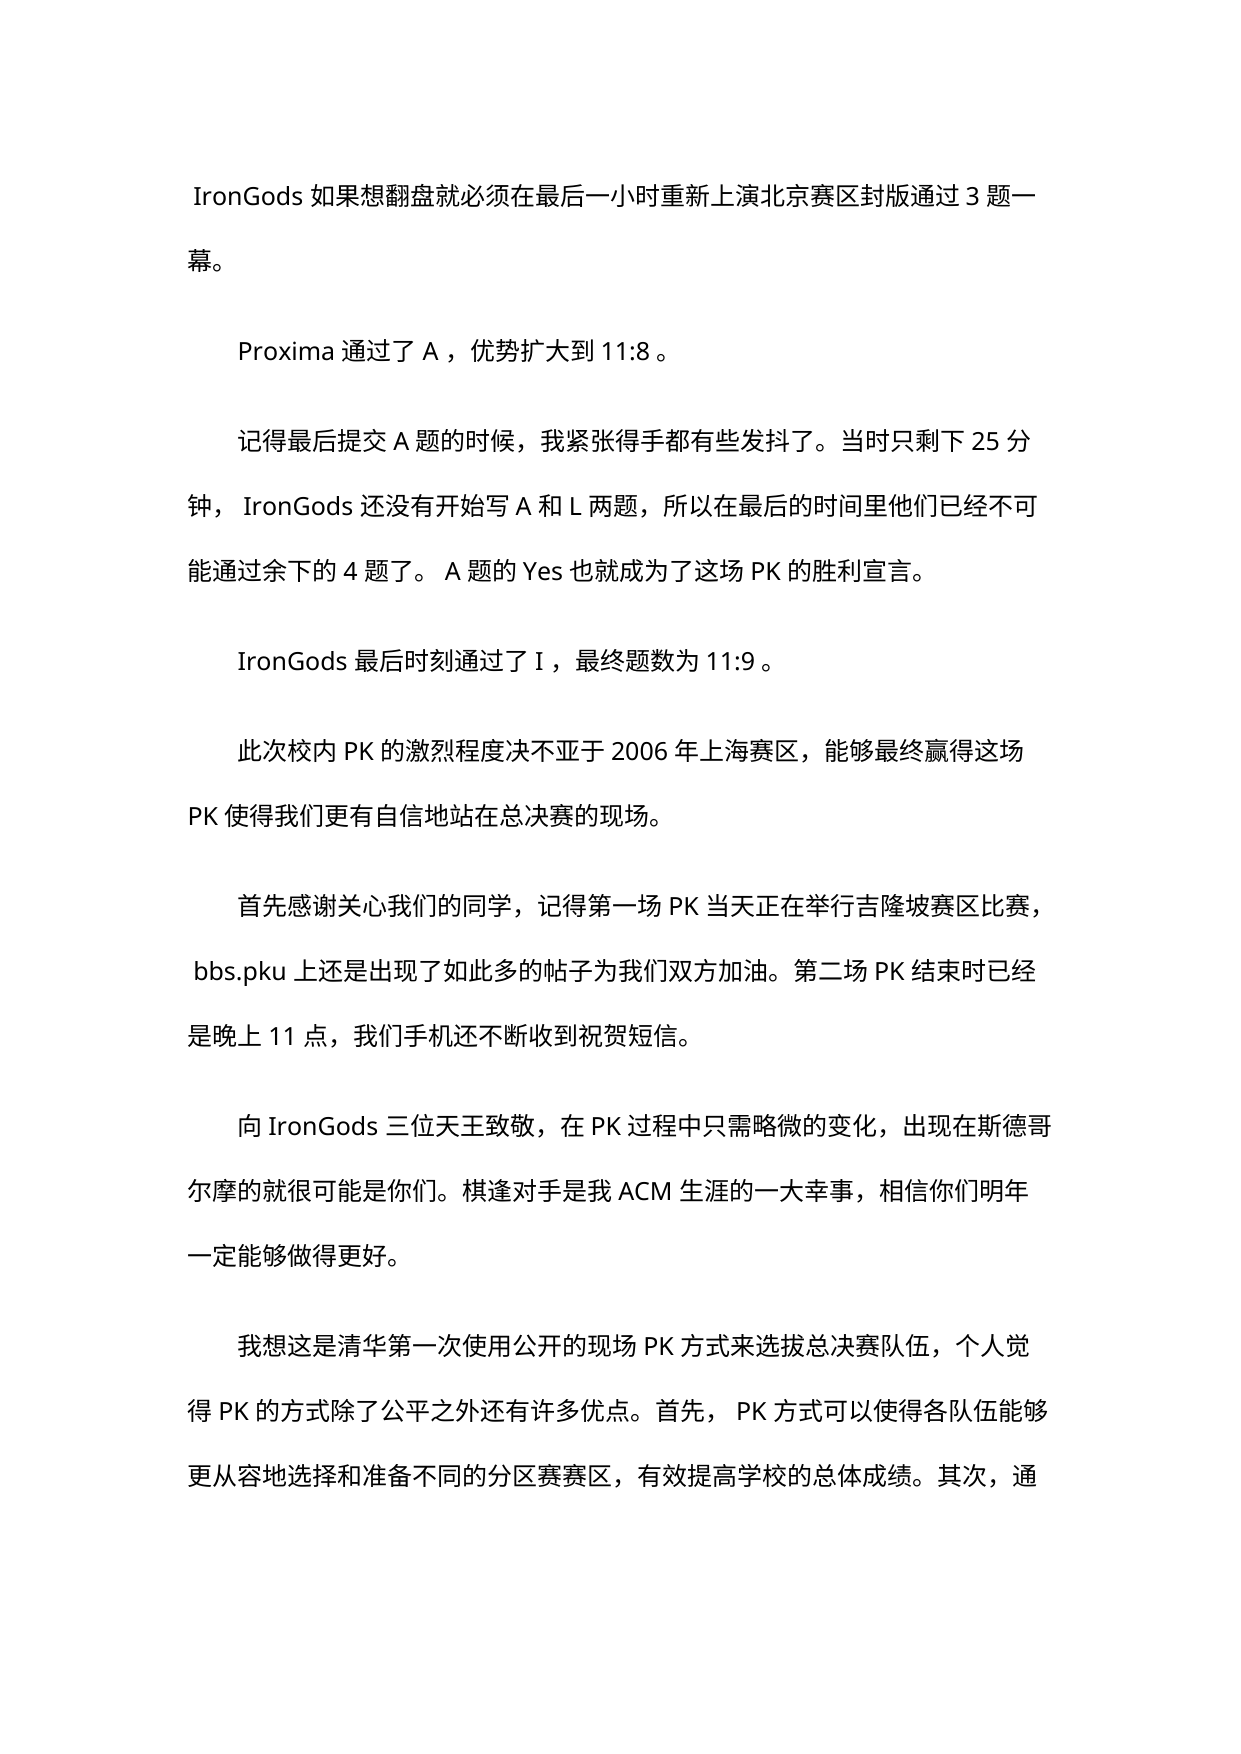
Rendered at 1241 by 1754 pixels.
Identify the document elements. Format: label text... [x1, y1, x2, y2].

text Proxima 通过了 A ，优势扩大到 11:8 。 [187, 317, 1053, 382]
text 记得最后提交 A 题的时候，我紧张得手都有些发抖了。当时只剩下 25 分钟， IronGods 还没有开始写 A 和 L 两题，所以在最后的时间里他们已经不可能通过余下的 4 题了。 A 题的 Yes 也就成为了这场 PK 的胜利宣言。 [187, 407, 1053, 602]
text 此次校内 PK 的激烈程度决不亚于 2006 年上海赛区，能够最终赢得这场 PK 使得我们更有自信地站在总决赛的现场。 [187, 717, 1053, 847]
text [187, 162, 1053, 292]
text IronGods 最后时刻通过了 I ，最终题数为 11:9 。 [187, 627, 1053, 692]
text 首先感谢关心我们的同学，记得第一场 PK 当天正在举行吉隆坡赛区比赛， bbs.pku 上还是出现了如此多的帖子为我们双方加油。第二场 PK 结束时已经是晚上 11 点，我们手机还不断收到祝贺短信。 [187, 872, 1053, 1067]
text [187, 1312, 1053, 1507]
text 向 IronGods 三位天王致敬，在 PK 过程中只需略微的变化，出现在斯德哥尔摩的就很可能是你们。棋逢对手是我 ACM 生涯的一大幸事，相信你们明年一定能够做得更好。 [187, 1092, 1053, 1287]
